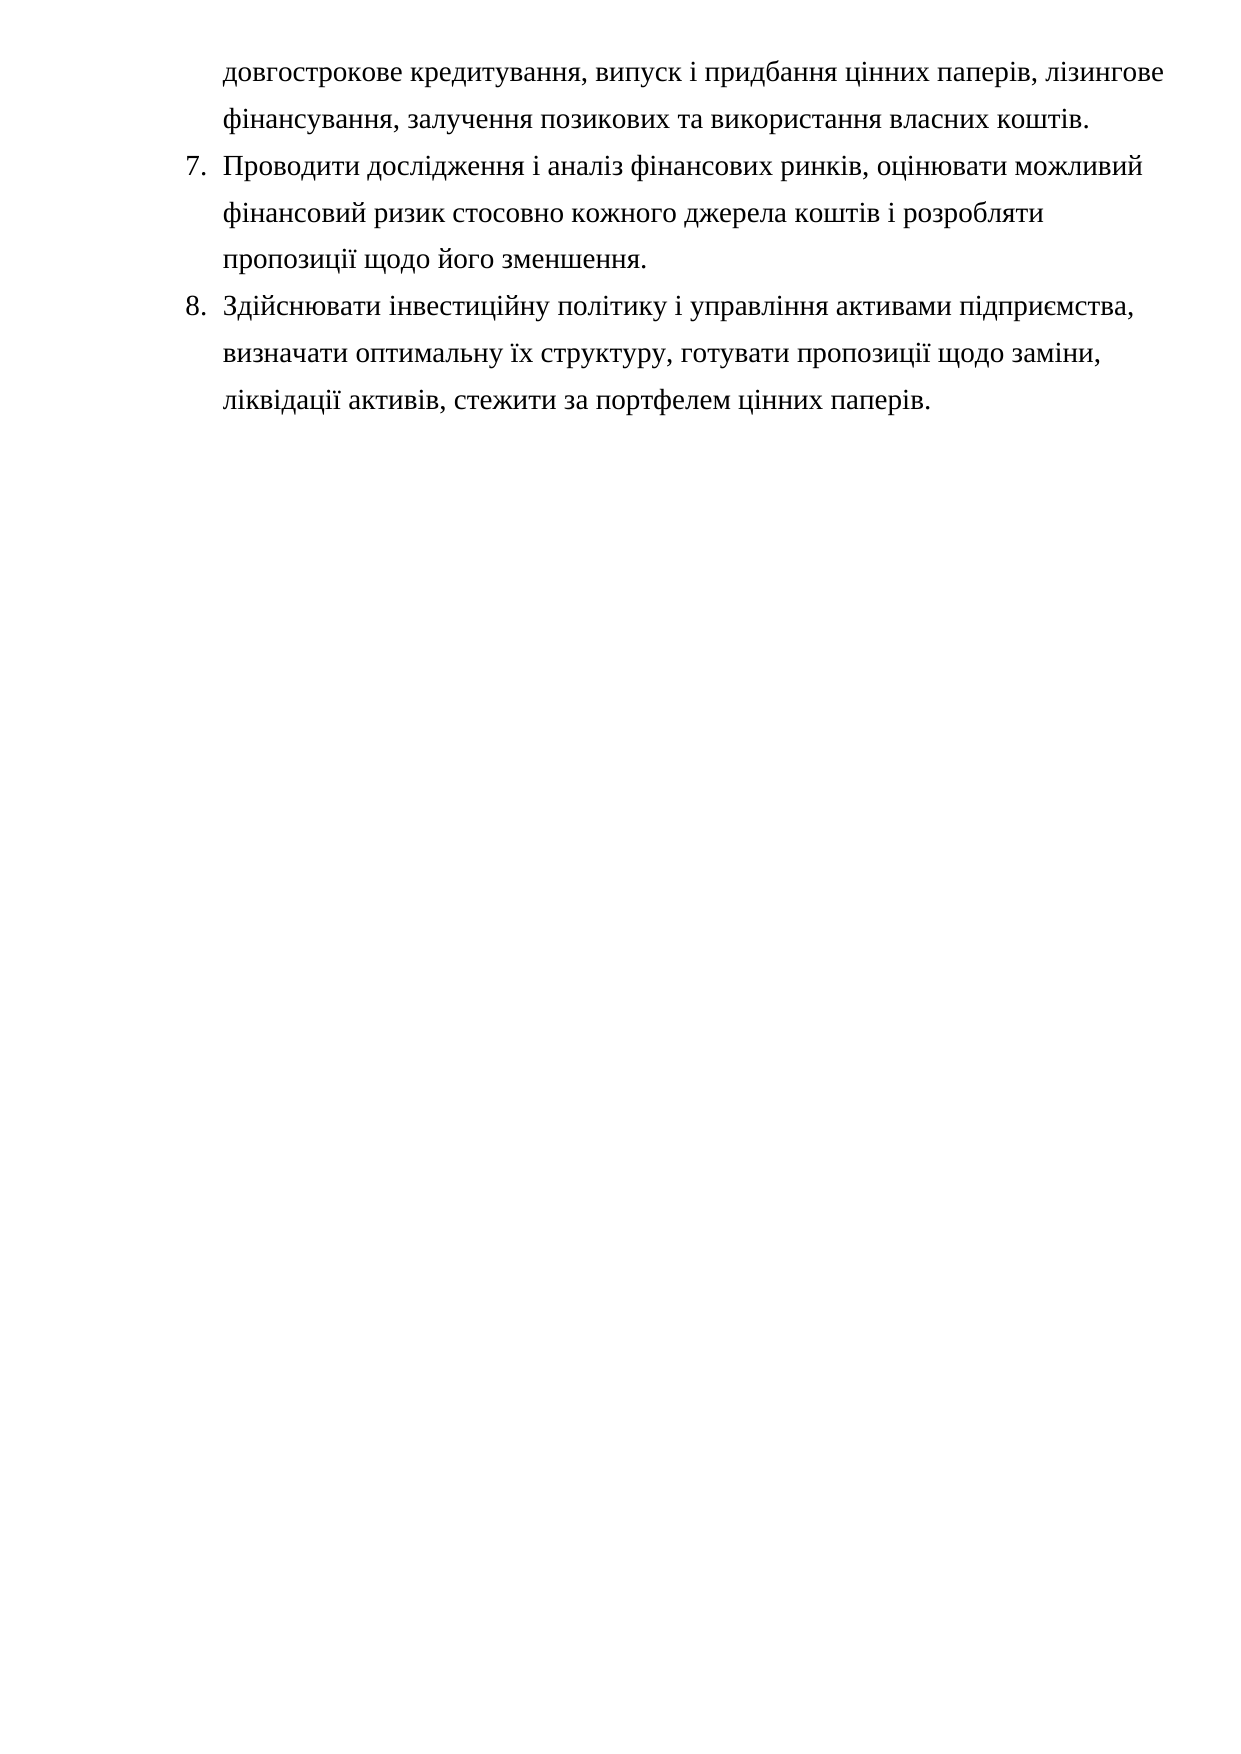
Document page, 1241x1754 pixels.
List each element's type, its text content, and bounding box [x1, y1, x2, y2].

list Здійснювати інвестиційну політику і управління активами підприємства, визначати оптимальну їх структуру, готувати пропозиції щодо заміни, ліквідації активів, стежити за портфелем цінних паперів. [185, 275, 1169, 416]
list Проводити дослідження і аналіз фінансових ринків, оцінювати можливий фінансовий ризик стосовно кожного джерела коштів і розробляти пропозиції щодо його зменшення. [185, 135, 1169, 275]
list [185, 41, 1169, 135]
